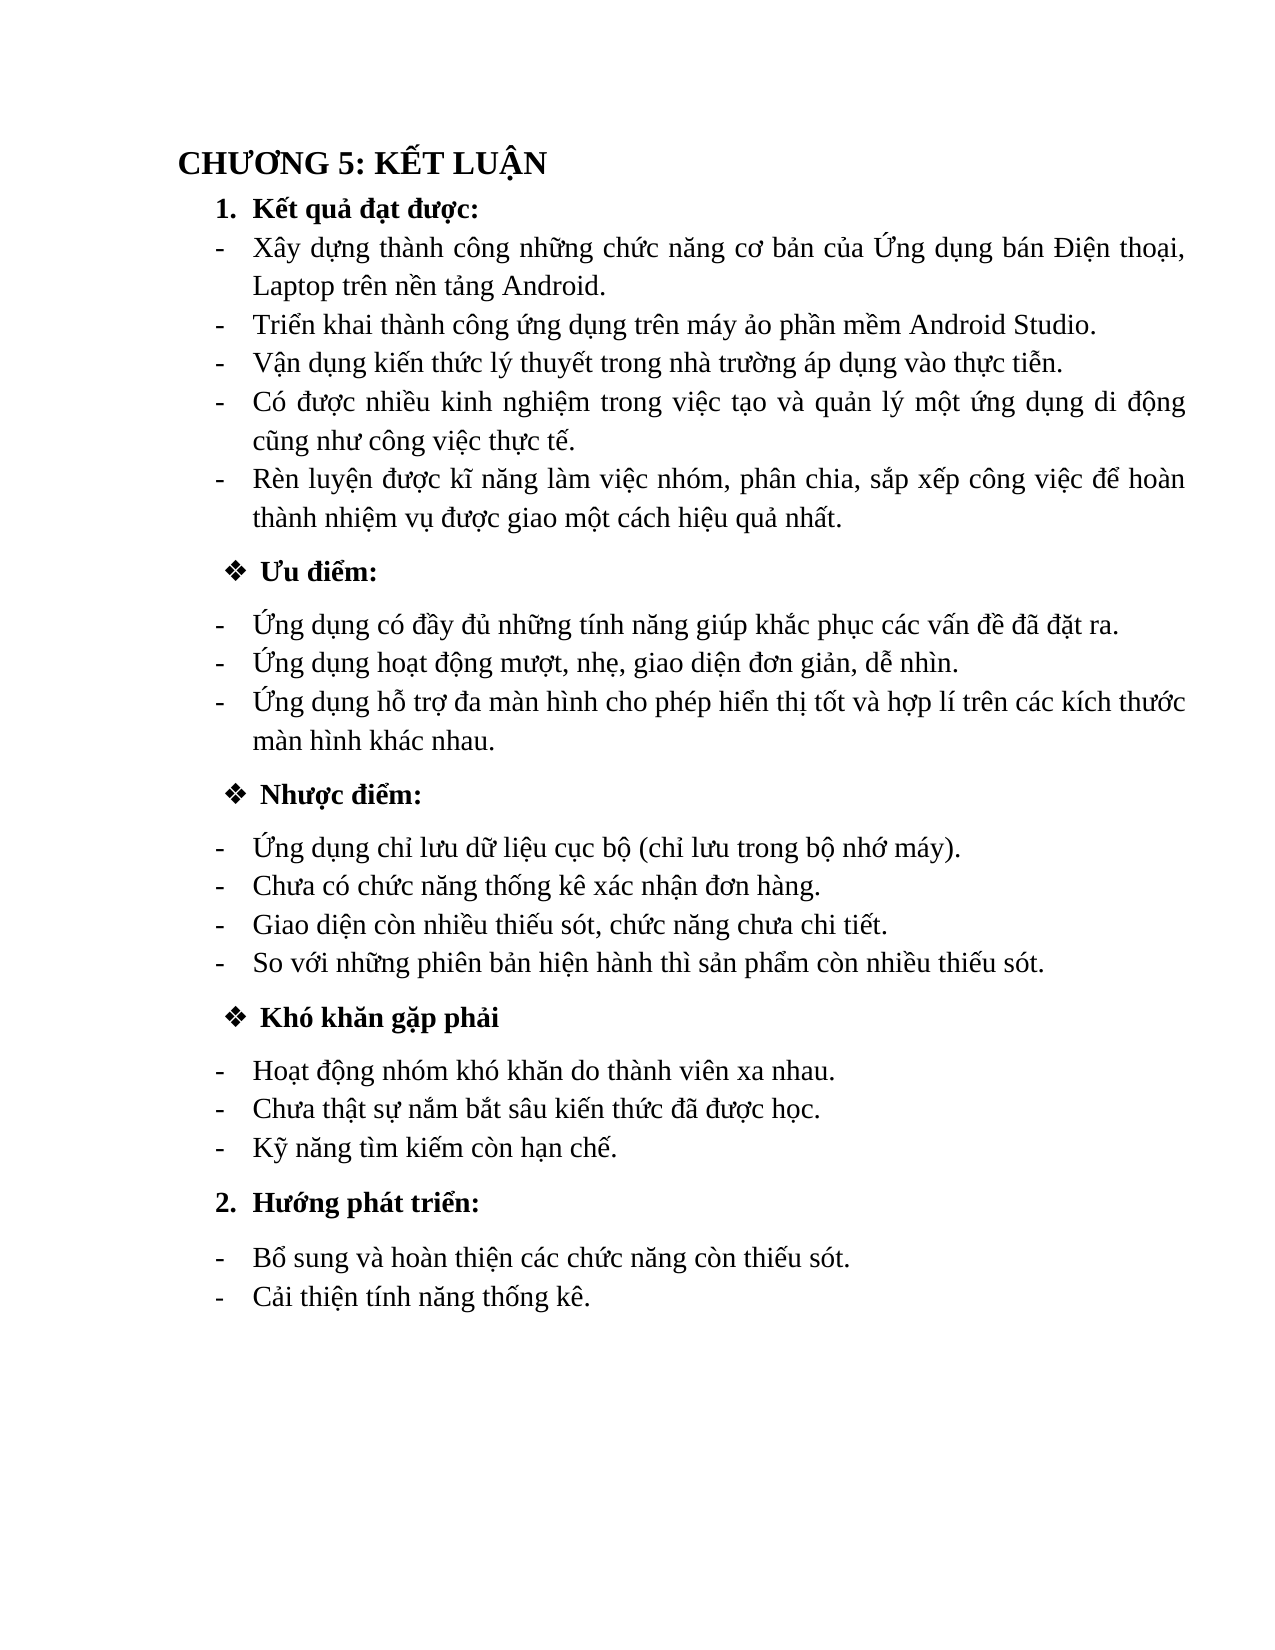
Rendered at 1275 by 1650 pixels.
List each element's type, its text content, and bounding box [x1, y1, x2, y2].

list Có được nhiều kinh nghiệm trong việc tạo và quản lý một ứng dụng di động cũng như công việc thực tế. [215, 384, 1186, 456]
list Ứng dụng hoạt động mượt, nhẹ, giao diện đơn giản, dễ nhìn. [215, 646, 1186, 679]
list Triển khai thành công ứng dụng trên máy ảo phần mềm Android Studio. [215, 307, 1186, 341]
list Khó khăn gặp phải [222, 984, 1186, 1044]
list Hoạt động nhóm khó khăn do thành viên xa nhau. [215, 1053, 1186, 1086]
list Vận dụng kiến thức lý thuyết trong nhà trường áp dụng vào thực tiễn. [215, 346, 1186, 379]
list So với những phiên bản hiện hành thì sản phẩm còn nhiều thiếu sót. [215, 946, 1186, 979]
list Bổ sung và hoàn thiện các chức năng còn thiếu sót. [215, 1240, 1186, 1274]
subtitle CHƯƠNG 5: KẾT LUẬN [177, 143, 1186, 181]
list Ưu điểm: [222, 538, 1186, 598]
list Rèn luyện được kĩ năng làm việc nhóm, phân chia, sắp xếp công việc để hoàn thành nhiệm vụ được giao một cách hiệu quả nhất. [215, 461, 1186, 533]
list Xây dựng thành công những chức năng cơ bản của Ứng dụng bán Điện thoại, Laptop trên nền tảng Android. [215, 230, 1186, 302]
list Nhược điểm: [222, 761, 1186, 821]
list Ứng dụng hỗ trợ đa màn hình cho phép hiển thị tốt và hợp lí trên các kích thước màn hình khác nhau. [215, 684, 1186, 756]
list Chưa thật sự nắm bắt sâu kiến thức đã được học. [215, 1091, 1186, 1125]
list Hướng phát triển: [215, 1185, 1186, 1219]
list Ứng dụng có đầy đủ những tính năng giúp khắc phục các vấn đề đã đặt ra. [215, 607, 1186, 641]
list Cải thiện tính năng thống kê. [215, 1279, 1186, 1312]
list Chưa có chức năng thống kê xác nhận đơn hàng. [215, 868, 1186, 902]
subtitle Kết quả đạt được: [215, 191, 1186, 225]
list Giao diện còn nhiều thiếu sót, chức năng chưa chi tiết. [215, 907, 1186, 941]
list Kỹ năng tìm kiếm còn hạn chế. [215, 1130, 1186, 1163]
list Ứng dụng chỉ lưu dữ liệu cục bộ (chỉ lưu trong bộ nhớ máy). [215, 830, 1186, 863]
